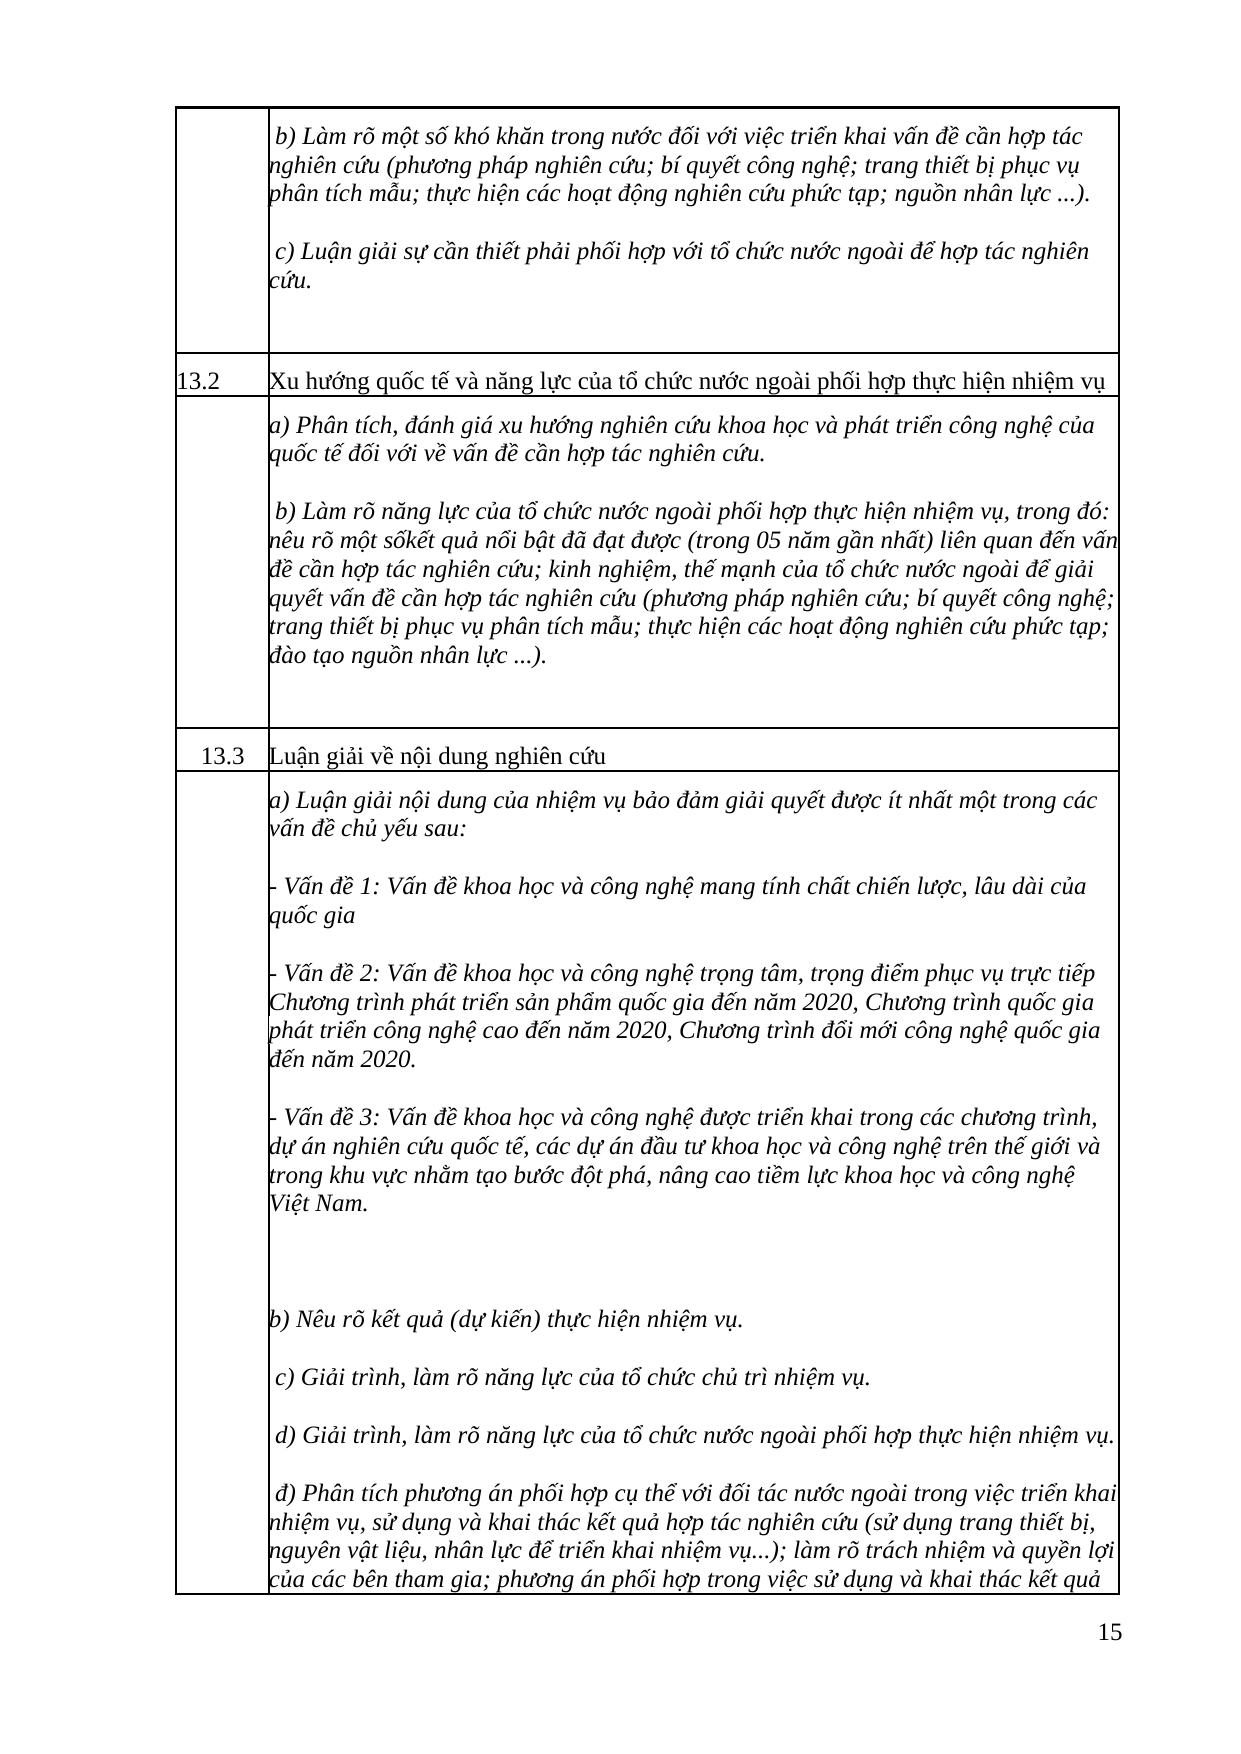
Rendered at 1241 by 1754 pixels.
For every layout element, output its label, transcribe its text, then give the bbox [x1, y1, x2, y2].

table_cell Xu hướng quốc tế và năng lực của tổ chức nước ngoài phối hợp thực hiện nhiệm vụ [270, 354, 1118, 395]
table_cell a) Phân tích, đánh giá xu hướng nghiên cứu khoa học và phát triển công nghệ của quốc tế đối với về vấn đề cần hợp tác nghiên cứu. b) Làm rõ năng lực của tổ chức nước ngoài phối hợp thực hiện nhiệm vụ, trong đó: nêu rõ một sốkết quả nổi bật đã đạt được (trong 05 năm gần nhất) liên quan đến vấn đề cần hợp tác nghiên cứu; kinh nghiệm, thế mạnh của tổ chức nước ngoài để giải quyết vấn đề cần hợp tác nghiên cứu (phương pháp nghiên cứu; bí quyết công nghệ; trang thiết bị phục vụ phân tích mẫu; thực hiện các hoạt động nghiên cứu phức tạp; đào tạo nguồn nhân lực ...). [270, 397, 1118, 727]
table_cell [177, 397, 268, 727]
table_cell 13.3 [177, 729, 268, 770]
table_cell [270, 109, 1118, 352]
table_cell [177, 772, 268, 1593]
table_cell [270, 772, 1118, 1593]
table_cell Luận giải về nội dung nghiên cứu [270, 729, 1118, 770]
table_cell [177, 109, 268, 352]
table_cell 13.2 [177, 354, 268, 395]
